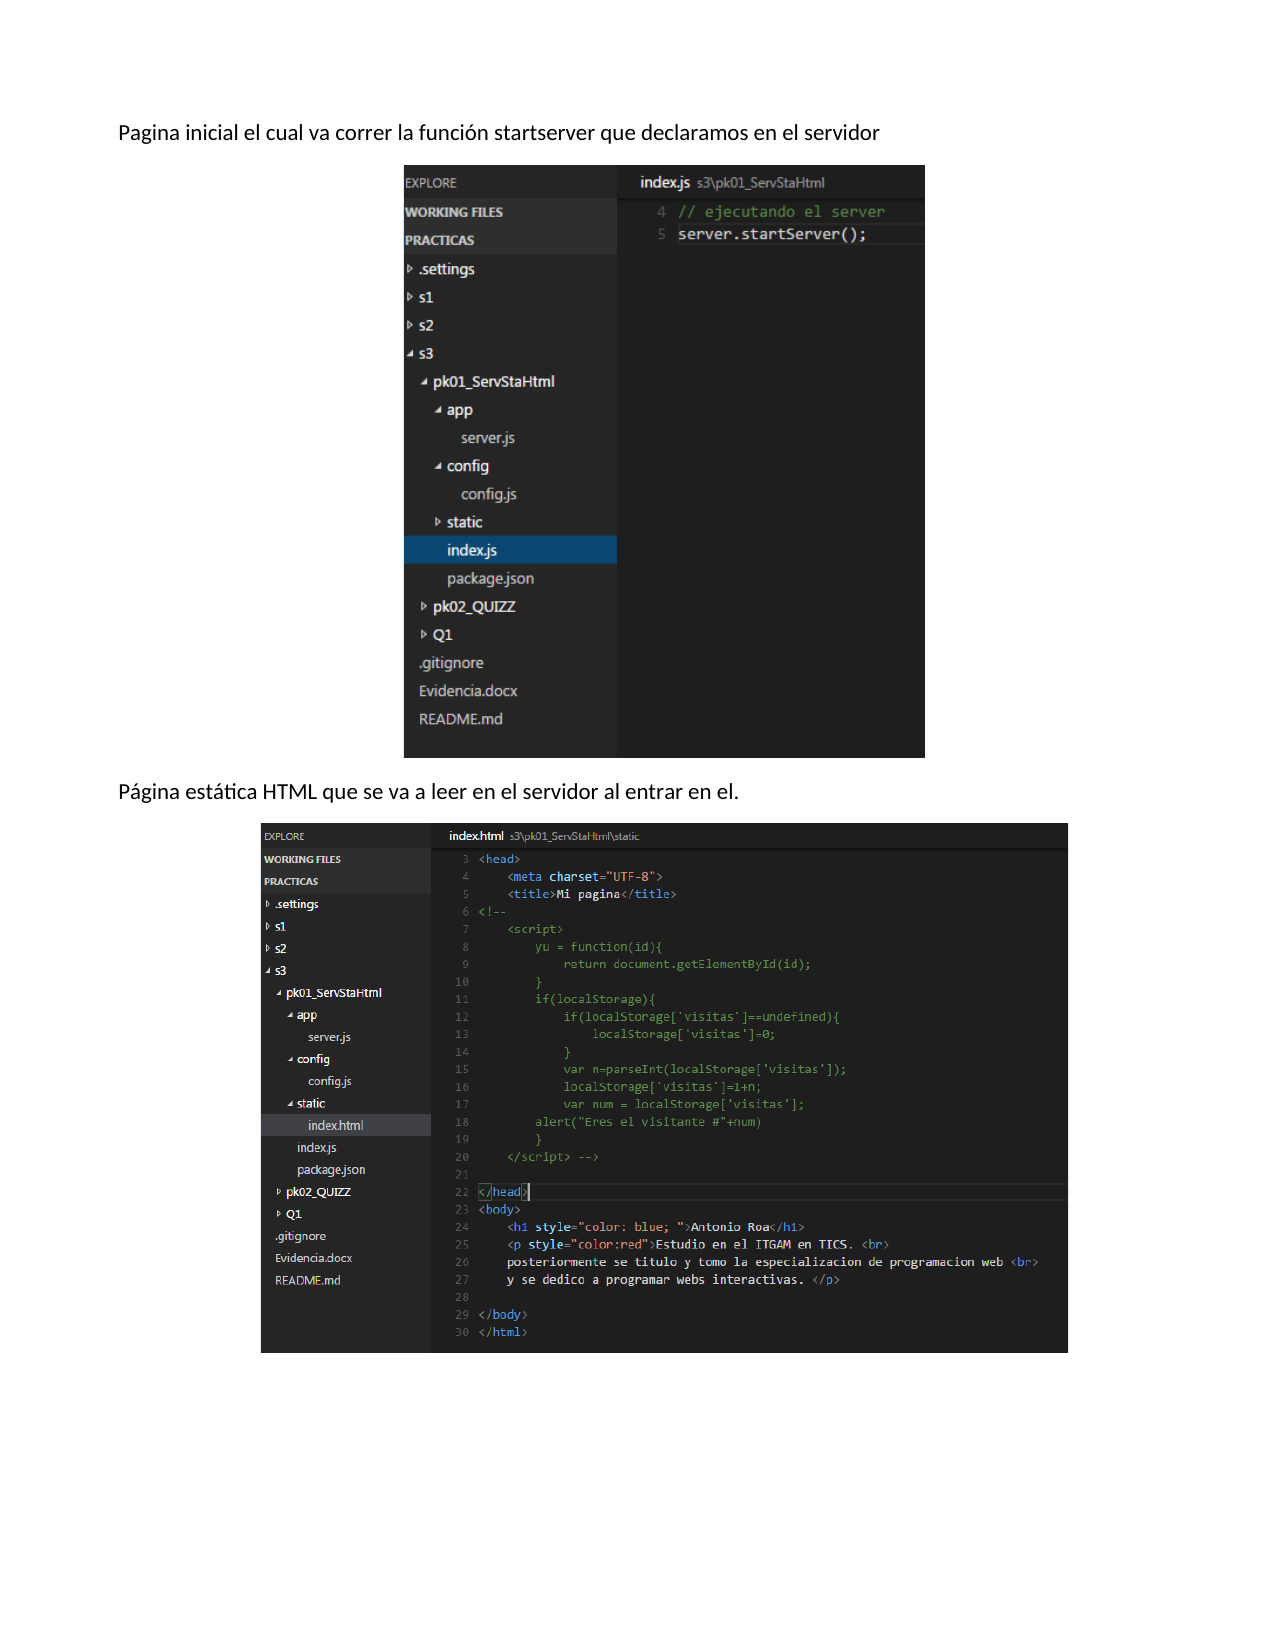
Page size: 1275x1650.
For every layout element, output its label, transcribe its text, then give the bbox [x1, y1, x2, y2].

picture [403, 165, 925, 758]
text Pagina inicial el cual va correr la función startserver que declaramos en el servidor [118, 118, 1211, 146]
picture [260, 823, 1069, 1353]
text Página estática HTML que se va a leer en el servidor al entrar en el. [118, 777, 1211, 805]
